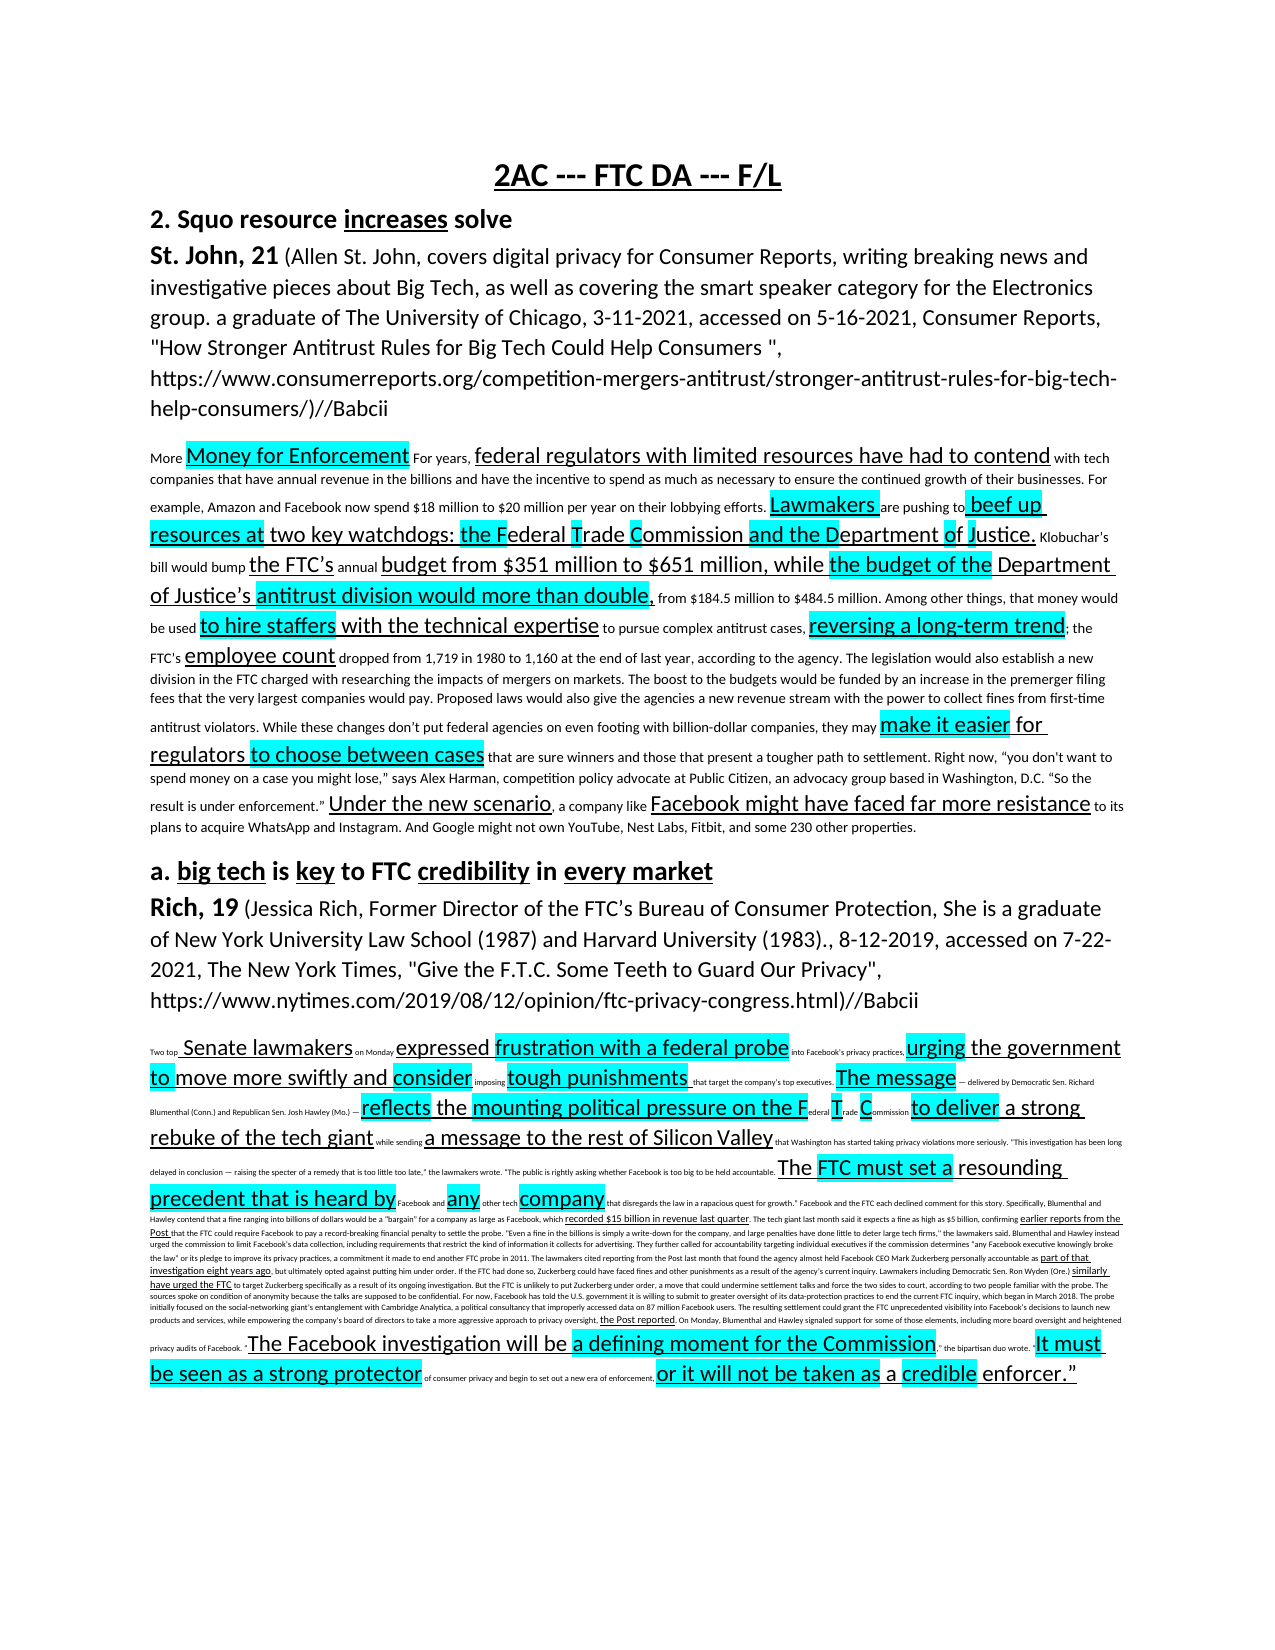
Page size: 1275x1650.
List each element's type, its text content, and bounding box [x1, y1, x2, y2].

subtitle 2. Squo resource increases solve [150, 202, 1125, 235]
text Rich, 19 (Jessica Rich, Former Director of the FTC’s Bureau of Consumer Protection, She is a graduate of New York University Law School (1987) and Harvard University (1983)., 8-12-2019, accessed on 7-22-2021, The New York Times, "Give the F.T.C. Some Teeth to Guard Our Privacy", https://www.nytimes.com/2019/08/12/opinion/ftc-privacy-congress.html)//Babcii [150, 890, 1125, 1014]
text Two top Senate lawmakers on Monday expressed frustration with a federal probe into Facebook’s privacy practices, urging the government to move more swiftly and consider imposing tough punishments that target the company’s top executives. The message — delivered by Democratic Sen. Richard Blumenthal (Conn.) and Republican Sen. Josh Hawley (Mo.) — reflects the mounting political pressure on the Federal Trade Commission to deliver a strong rebuke of the tech giant while sending a message to the rest of Silicon Valley that Washington has started taking privacy violations more seriously. “This investigation has been long delayed in conclusion — raising the specter of a remedy that is too little too late,” the lawmakers wrote. “The public is rightly asking whether Facebook is too big to be held accountable. The FTC must set a resounding precedent that is heard by Facebook and any other tech company that disregards the law in a rapacious quest for growth.” Facebook and the FTC each declined comment for this story. Specifically, Blumenthal and Hawley contend that a fine ranging into billions of dollars would be a “bargain” for a company as large as Facebook, which recorded $15 billion in revenue last quarter. The tech giant last month said it expects a fine as high as $5 billion, confirming earlier reports from the Post that the FTC could require Facebook to pay a record-breaking financial penalty to settle the probe. "Even a fine in the billions is simply a write-down for the company, and large penalties have done little to deter large tech firms," the lawmakers said. Blumenthal and Hawley instead urged the commission to limit Facebook’s data collection, including requirements that restrict the kind of information it collects for advertising. They further called for accountability targeting individual executives if the commission determines “any Facebook executive knowingly broke the law” or its pledge to improve its privacy practices, a commitment it made to end another FTC probe in 2011. The lawmakers cited reporting from the Post last month that found the agency almost held Facebook CEO Mark Zuckerberg personally accountable as part of that investigation eight years ago, but ultimately opted against putting him under order. If the FTC had done so, Zuckerberg could have faced fines and other punishments as a result of the agency’s current inquiry. Lawmakers including Democratic Sen. Ron Wyden (Ore.) similarly have urged the FTC to target Zuckerberg specifically as a result of its ongoing investigation. But the FTC is unlikely to put Zuckerberg under order, a move that could undermine settlement talks and force the two sides to court, according to two people familiar with the probe. The sources spoke on condition of anonymity because the talks are supposed to be confidential. For now, Facebook has told the U.S. government it is willing to submit to greater oversight of its data-protection practices to end the current FTC inquiry, which began in March 2018. The probe initially focused on the social-networking giant’s entanglement with Cambridge Analytica, a political consultancy that improperly accessed data on 87 million Facebook users. The resulting settlement could grant the FTC unprecedented visibility into Facebook’s decisions to launch new products and services, while empowering the company’s board of directors to take a more aggressive approach to privacy oversight, the Post reported. On Monday, Blumenthal and Hawley signaled support for some of those elements, including more board oversight and heightened privacy audits of Facebook. “The Facebook investigation will be a defining moment for the Commission,” the bipartisan duo wrote. “It must be seen as a strong protector of consumer privacy and begin to set out a new era of enforcement, or it will not be taken as a credible enforcer.” [150, 1033, 1125, 1387]
subtitle 2AC --- FTC DA --- F/L [150, 154, 1125, 195]
text More Money for Enforcement For years, federal regulators with limited resources have had to contend with tech companies that have annual revenue in the billions and have the incentive to spend as much as necessary to ensure the continued growth of their businesses. For example, Amazon and Facebook now spend $18 million to $20 million per year on their lobbying efforts. Lawmakers are pushing to beef up resources at two key watchdogs: the Federal Trade Commission and the Department of Justice. Klobuchar’s bill would bump the FTC’s annual budget from $351 million to $651 million, while the budget of the Department of Justice’s antitrust division would more than double, from $184.5 million to $484.5 million. Among other things, that money would be used to hire staffers with the technical expertise to pursue complex antitrust cases, reversing a long-term trend; the FTC’s employee count dropped from 1,719 in 1980 to 1,160 at the end of last year, according to the agency. The legislation would also establish a new division in the FTC charged with researching the impacts of mergers on markets. The boost to the budgets would be funded by an increase in the premerger filing fees that the very largest companies would pay. Proposed laws would also give the agencies a new revenue stream with the power to collect fines from first-time antitrust violators. While these changes don’t put federal agencies on even footing with billion-dollar companies, they may make it easier for regulators to choose between cases that are sure winners and those that present a tougher path to settlement. Right now, “you don't want to spend money on a case you might lose,” says Alex Harman, competition policy advocate at Public Citizen, an advocacy group based in Washington, D.C. “So the result is under enforcement.” Under the new scenario, a company like Facebook might have faced far more resistance to its plans to acquire WhatsApp and Instagram. And Google might not own YouTube, Nest Labs, Fitbit, and some 230 other properties. [150, 441, 1125, 837]
text St. John, 21 (Allen St. John, covers digital privacy for Consumer Reports, writing breaking news and investigative pieces about Big Tech, as well as covering the smart speaker category for the Electronics group. a graduate of The University of Chicago, 3-11-2021, accessed on 5-16-2021, Consumer Reports, "How Stronger Antitrust Rules for Big Tech Could Help Consumers ", https://www.consumerreports.org/competition-mergers-antitrust/stronger-antitrust-rules-for-big-tech-help-consumers/)//Babcii [150, 238, 1125, 422]
subtitle a. big tech is key to FTC credibility in every market [150, 854, 1125, 888]
